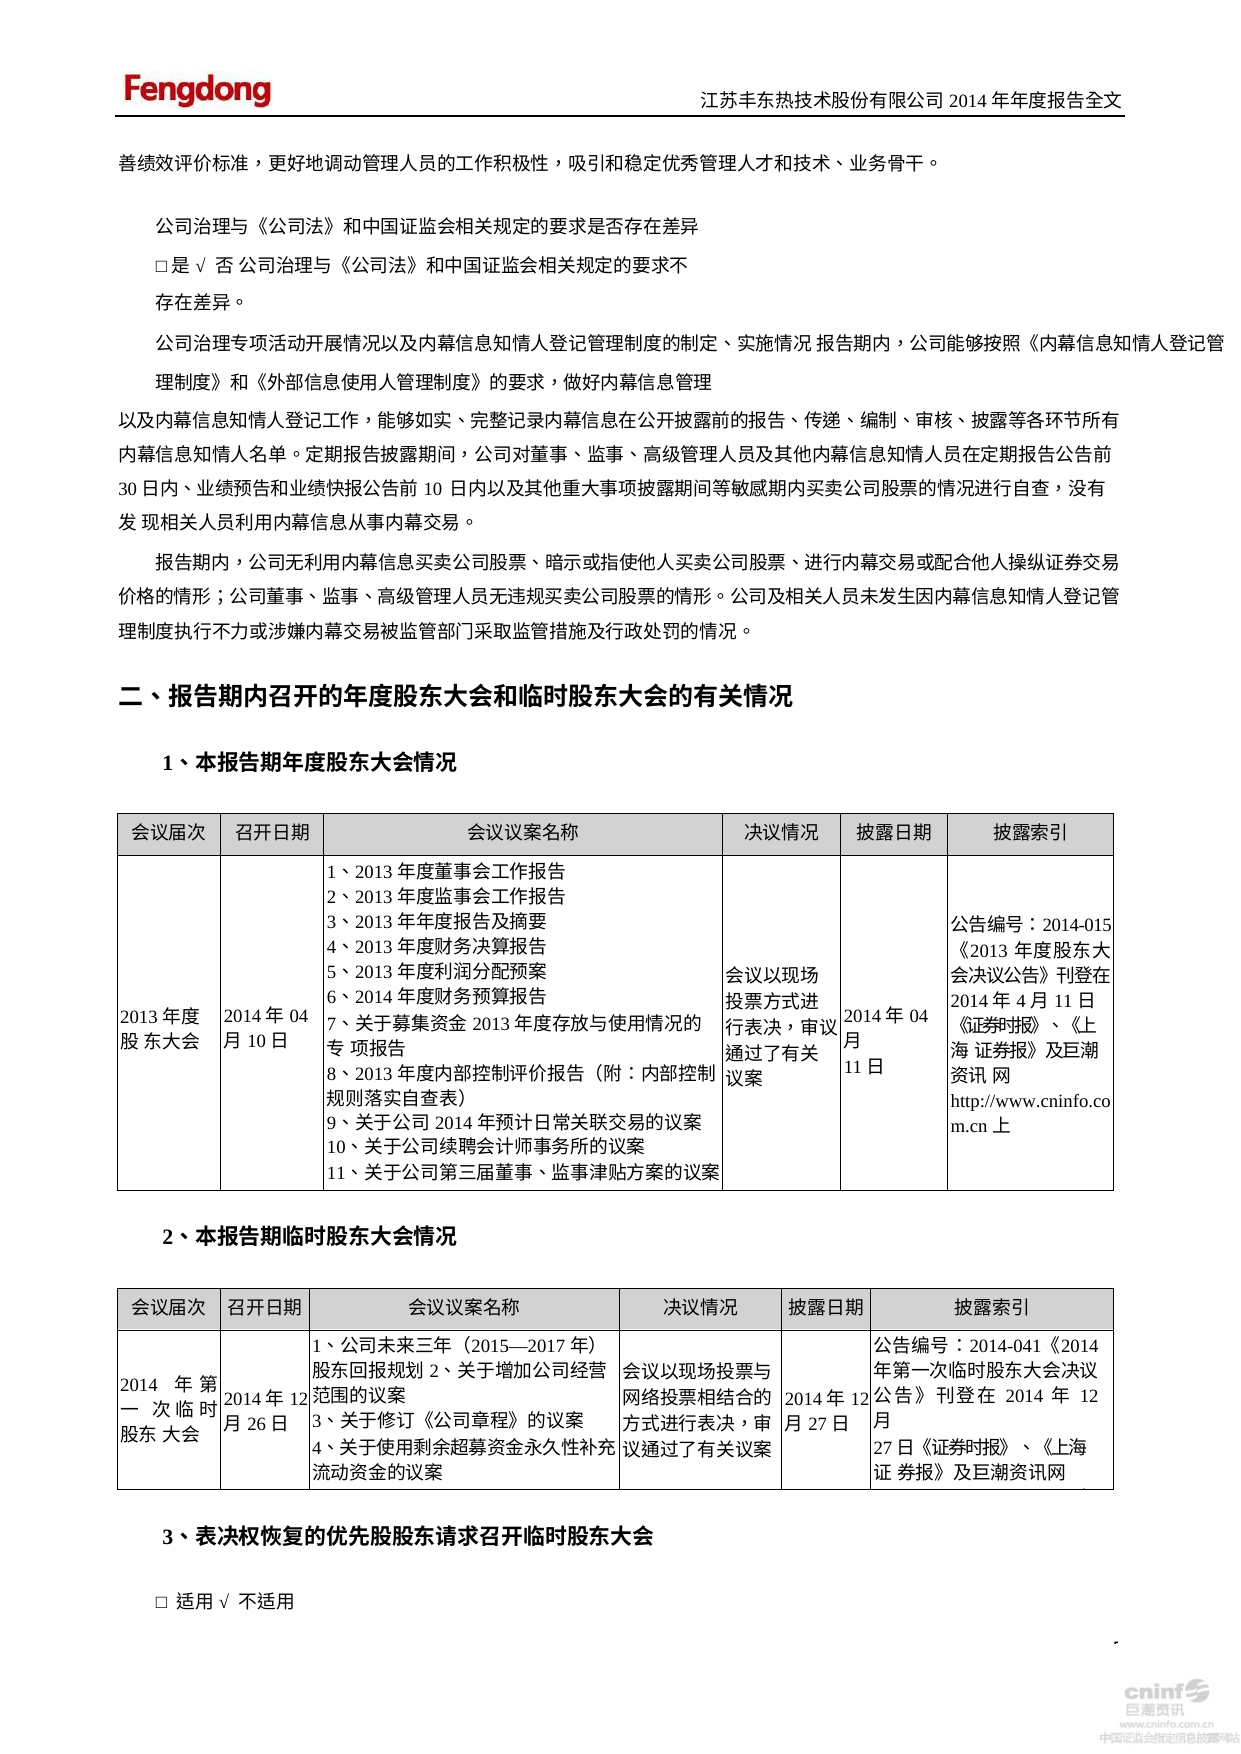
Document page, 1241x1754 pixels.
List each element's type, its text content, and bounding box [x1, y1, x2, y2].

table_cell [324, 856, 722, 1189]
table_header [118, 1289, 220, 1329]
text 善绩效评价标准，更好地调动管理人员的工作积极性，吸引和稳定优秀管理人才和技术、业务骨干。 [118, 150, 1240, 176]
picture [122, 71, 272, 109]
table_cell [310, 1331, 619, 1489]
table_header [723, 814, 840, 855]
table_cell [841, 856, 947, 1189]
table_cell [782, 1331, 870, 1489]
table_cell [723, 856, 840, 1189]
picture [1099, 1673, 1241, 1754]
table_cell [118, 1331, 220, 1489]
text 以及内幕信息知情人登记工作，能够如实、完整记录内幕信息在公开披露前的报告、传递、编制、审核、披露等各环节所有 内幕信息知情人名单。定期报告披露期间，公司对董事、监事、高级管理人员及其他内幕信息知情人员在定期报告公告前 30 日内、业绩预告和业绩快报公告前 10 日内以及其他重大事项披露期间等敏感期内买卖公司股票的情况进行自查，没有发 现相关人员利用内幕信息从事内幕交易。 [118, 408, 1124, 535]
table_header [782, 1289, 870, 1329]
text 公司治理专项活动开展情况以及内幕信息知情人登记管理制度的制定、实施情况 报告期内，公司能够按照《内幕信息知情人登记管理制度》和《外部信息使用人管理制度》的要求，做好内幕信息管理 [156, 331, 1240, 395]
text 报告期内，公司无利用内幕信息买卖公司股票、暗示或指使他人买卖公司股票、进行内幕交易或配合他人操纵证券交易 价格的情形；公司董事、监事、高级管理人员无违规买卖公司股票的情形。公司及相关人员未发生因内幕信息知情人登记管 理制度执行不力或涉嫌内幕交易被监管部门采取监管措施及行政处罚的情况。 [118, 549, 1122, 644]
text □ 是 √ 否 公司治理与《公司法》和中国证监会相关规定的要求不存在差异。 [156, 252, 701, 315]
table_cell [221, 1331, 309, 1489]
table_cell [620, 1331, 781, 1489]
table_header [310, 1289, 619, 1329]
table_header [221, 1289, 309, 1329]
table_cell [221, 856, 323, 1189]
subtitle 二、报告期内召开的年度股东大会和临时股东大会的有关情况 [118, 678, 1240, 712]
subtitle 2、本报告期临时股东大会情况 [162, 1221, 1240, 1251]
subtitle 1、本报告期年度股东大会情况 [162, 747, 1240, 777]
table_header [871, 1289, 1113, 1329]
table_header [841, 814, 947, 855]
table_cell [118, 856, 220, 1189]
subtitle 3、表决权恢复的优先股股东请求召开临时股东大会 [162, 1521, 1240, 1551]
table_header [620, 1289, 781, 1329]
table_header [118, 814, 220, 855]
text 公司治理与《公司法》和中国证监会相关规定的要求是否存在差异 [156, 214, 1240, 239]
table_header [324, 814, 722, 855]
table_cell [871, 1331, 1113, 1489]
text □ 适用 √ 不适用 [156, 1588, 1240, 1614]
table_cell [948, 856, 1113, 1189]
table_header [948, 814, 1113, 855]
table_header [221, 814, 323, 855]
